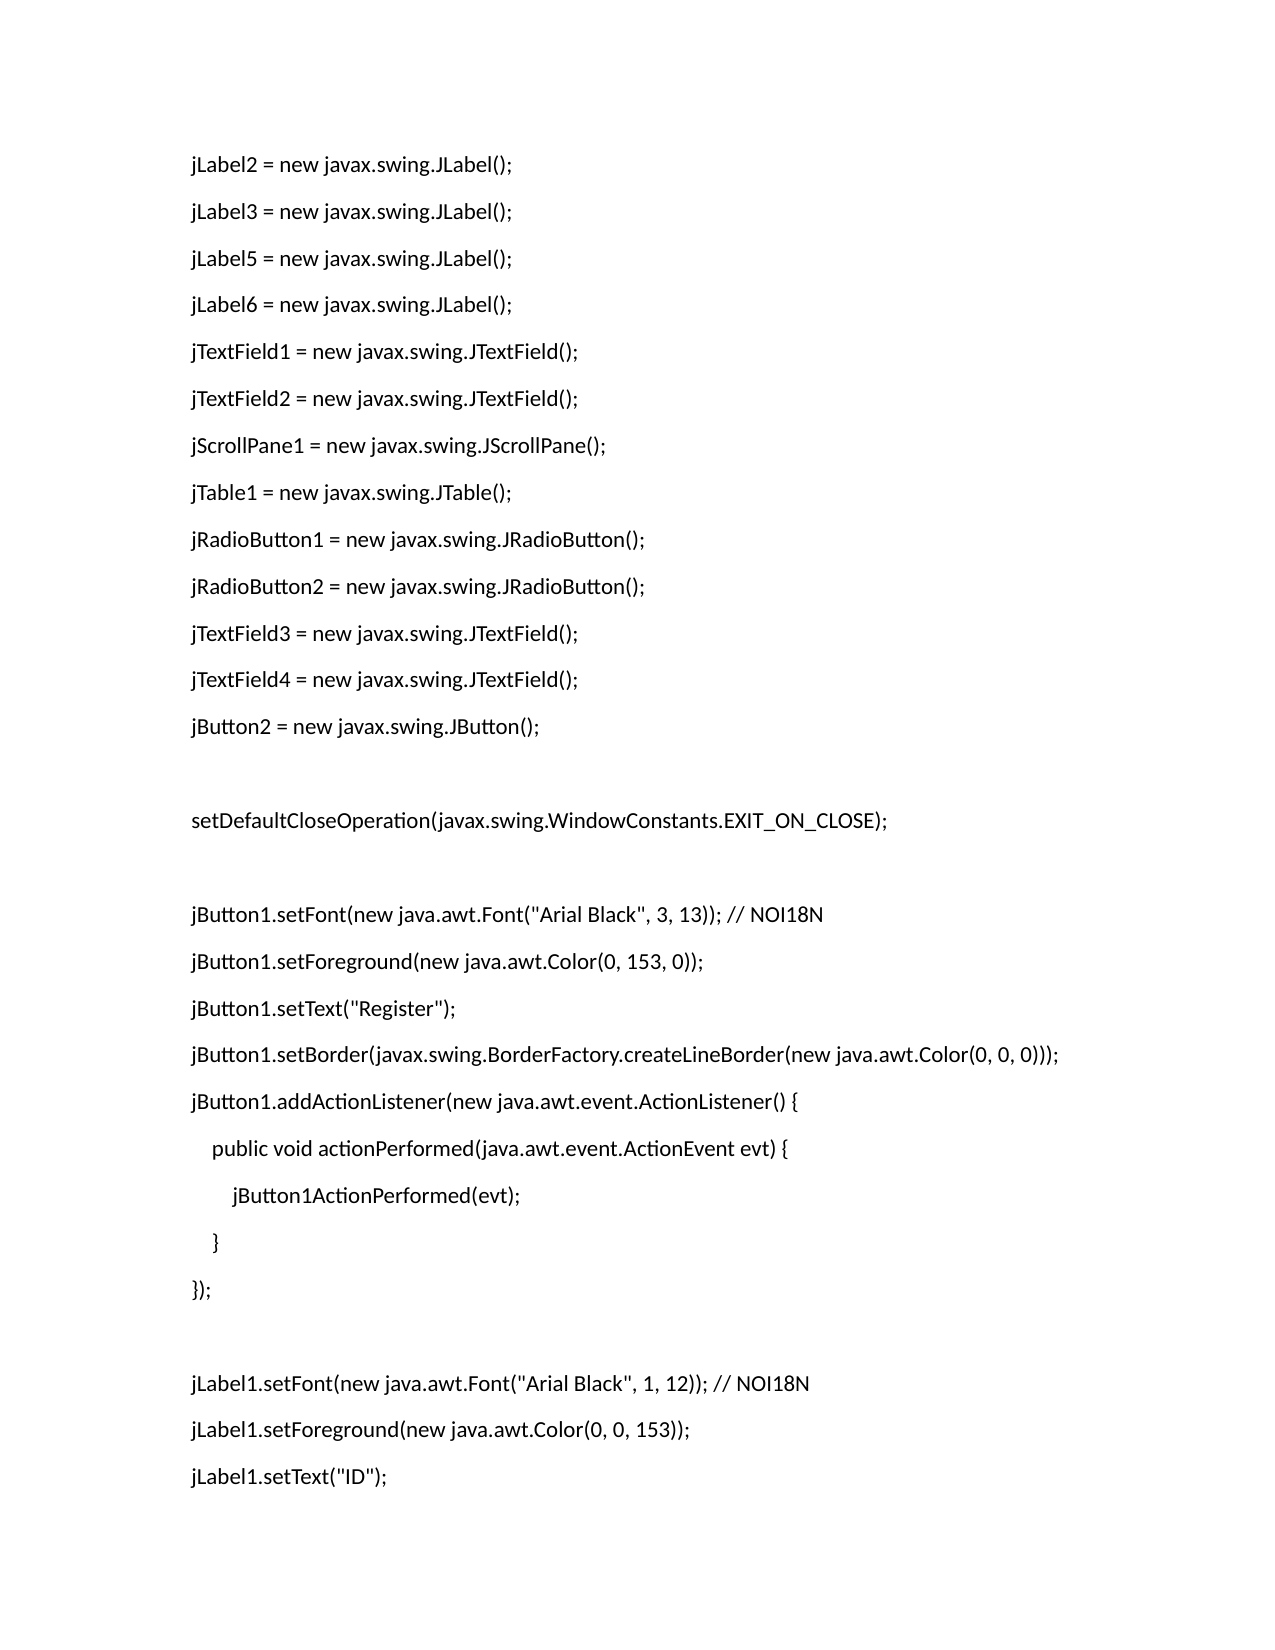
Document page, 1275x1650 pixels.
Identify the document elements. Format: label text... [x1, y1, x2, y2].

text jRadioButton1 = new javax.swing.JRadioButton(); [150, 525, 1125, 553]
text jButton2 = new javax.swing.JButton(); [150, 712, 1125, 741]
text jButton1.setText("Register"); [150, 994, 1125, 1022]
text jTextField1 = new javax.swing.JTextField(); [150, 337, 1125, 366]
text jButton1.setFont(new java.awt.Font("Arial Black", 3, 13)); // NOI18N [150, 900, 1125, 928]
text jLabel2 = new javax.swing.JLabel(); [150, 150, 1125, 178]
text jButton1ActionPerformed(evt); [150, 1181, 1125, 1209]
text jLabel1.setForeground(new java.awt.Color(0, 0, 153)); [150, 1416, 1125, 1444]
text jTextField4 = new javax.swing.JTextField(); [150, 666, 1125, 694]
text } [150, 1228, 1125, 1256]
text jTable1 = new javax.swing.JTable(); [150, 478, 1125, 506]
text jButton1.addActionListener(new java.awt.event.ActionListener() { [150, 1087, 1125, 1116]
text jLabel6 = new javax.swing.JLabel(); [150, 291, 1125, 319]
text setDefaultCloseOperation(javax.swing.WindowConstants.EXIT_ON_CLOSE); [150, 806, 1125, 834]
text jButton1.setForeground(new java.awt.Color(0, 153, 0)); [150, 947, 1125, 975]
text jTextField2 = new javax.swing.JTextField(); [150, 384, 1125, 412]
text jScrollPane1 = new javax.swing.JScrollPane(); [150, 431, 1125, 459]
text jRadioButton2 = new javax.swing.JRadioButton(); [150, 572, 1125, 600]
text jLabel5 = new javax.swing.JLabel(); [150, 244, 1125, 272]
text public void actionPerformed(java.awt.event.ActionEvent evt) { [150, 1134, 1125, 1162]
text jLabel3 = new javax.swing.JLabel(); [150, 197, 1125, 225]
text jTextField3 = new javax.swing.JTextField(); [150, 619, 1125, 647]
text jLabel1.setText("ID"); [150, 1462, 1125, 1491]
text jLabel1.setFont(new java.awt.Font("Arial Black", 1, 12)); // NOI18N [150, 1369, 1125, 1397]
text jButton1.setBorder(javax.swing.BorderFactory.createLineBorder(new java.awt.Color(0, 0, 0))); [150, 1041, 1125, 1069]
text }); [150, 1275, 1125, 1303]
